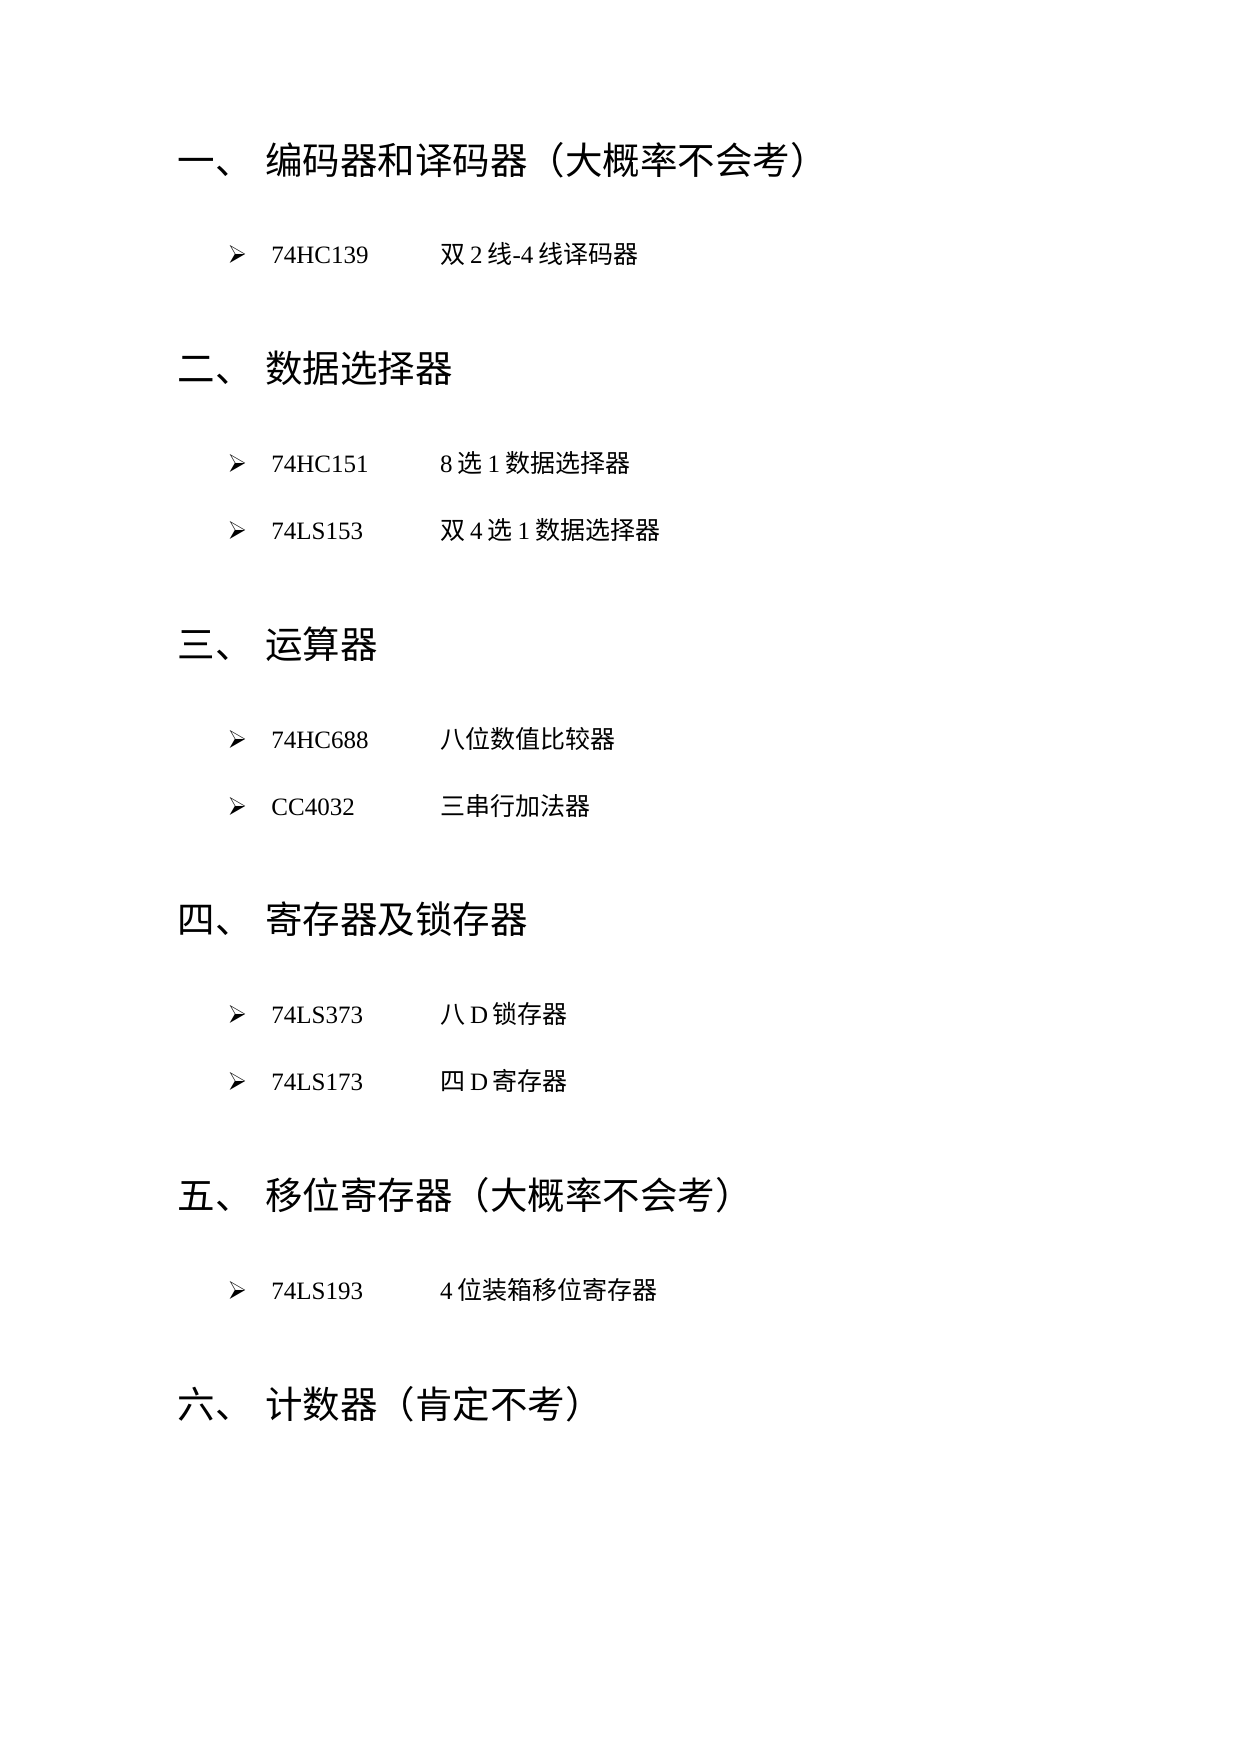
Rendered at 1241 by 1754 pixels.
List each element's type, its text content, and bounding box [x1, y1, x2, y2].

list 74HC139 双2线-4线译码器 [227, 235, 1165, 271]
list 74HC688 八位数值比较器 [227, 719, 1165, 755]
list 74LS173 四D寄存器 [227, 1062, 1165, 1098]
list CC4032 三串行加法器 [227, 786, 1165, 822]
text 移位寄存器（大概率不会考） [177, 1166, 1165, 1220]
text 编码器和译码器（大概率不会考） [177, 131, 1165, 185]
text 计数器（肯定不考） [177, 1374, 1165, 1429]
text 运算器 [177, 615, 1165, 669]
list 74HC151 8选1数据选择器 [227, 444, 1165, 480]
list 74LS153 双4选1数据选择器 [227, 511, 1165, 547]
list 74LS193 4位装箱移位寄存器 [227, 1270, 1165, 1306]
text 数据选择器 [177, 339, 1165, 394]
list 74LS373 八D锁存器 [227, 995, 1165, 1031]
text 寄存器及锁存器 [177, 890, 1165, 945]
